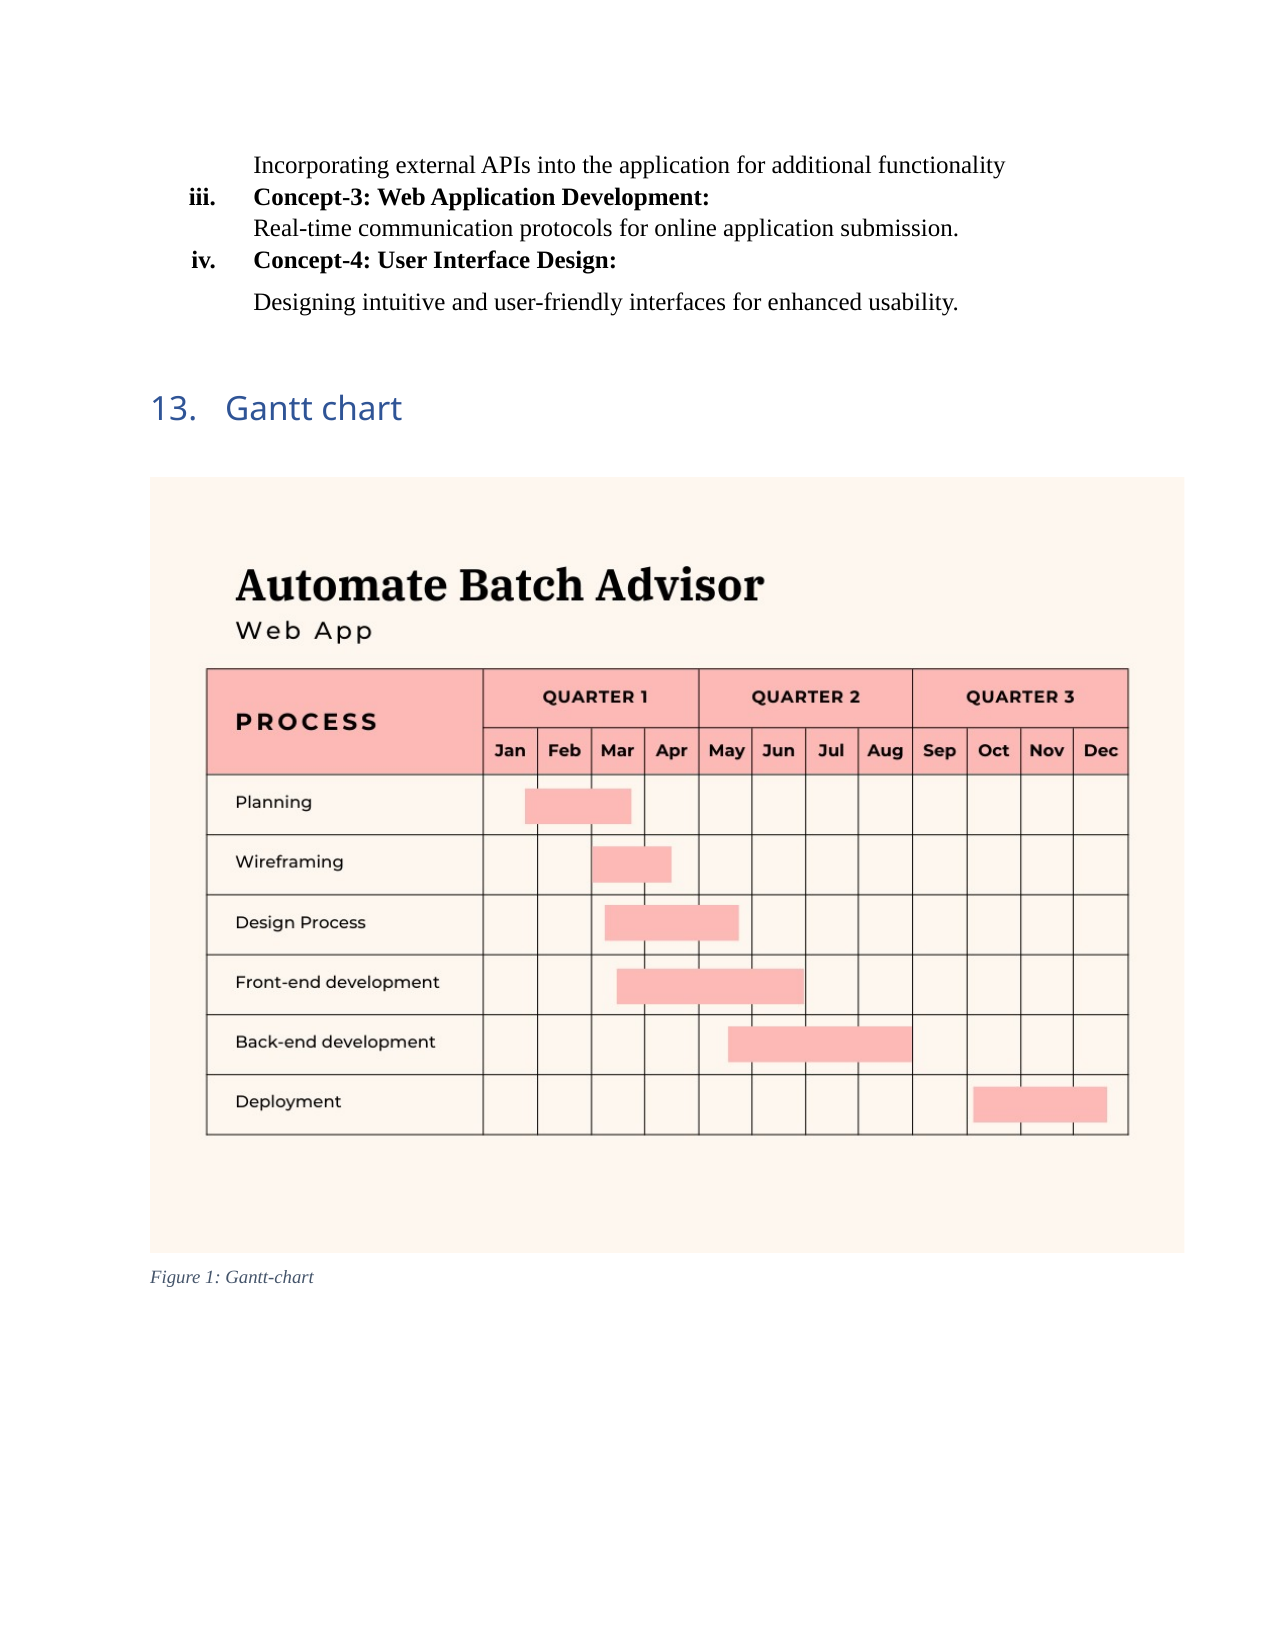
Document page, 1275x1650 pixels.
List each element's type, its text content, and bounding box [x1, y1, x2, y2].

list Real-time communication protocols for online application submission. [253, 213, 1124, 242]
text Figure 1: Gantt-chart [150, 1266, 1124, 1288]
text Designing intuitive and user-friendly interfaces for enhanced usability. [178, 287, 1124, 315]
list Incorporating external APIs into the application for additional functionality [253, 150, 1124, 179]
list Concept-3: Web Application Development: [216, 182, 1124, 210]
subtitle Gantt chart [150, 385, 1124, 431]
picture [150, 477, 1185, 1253]
list Concept-4: User Interface Design: [216, 245, 1124, 273]
